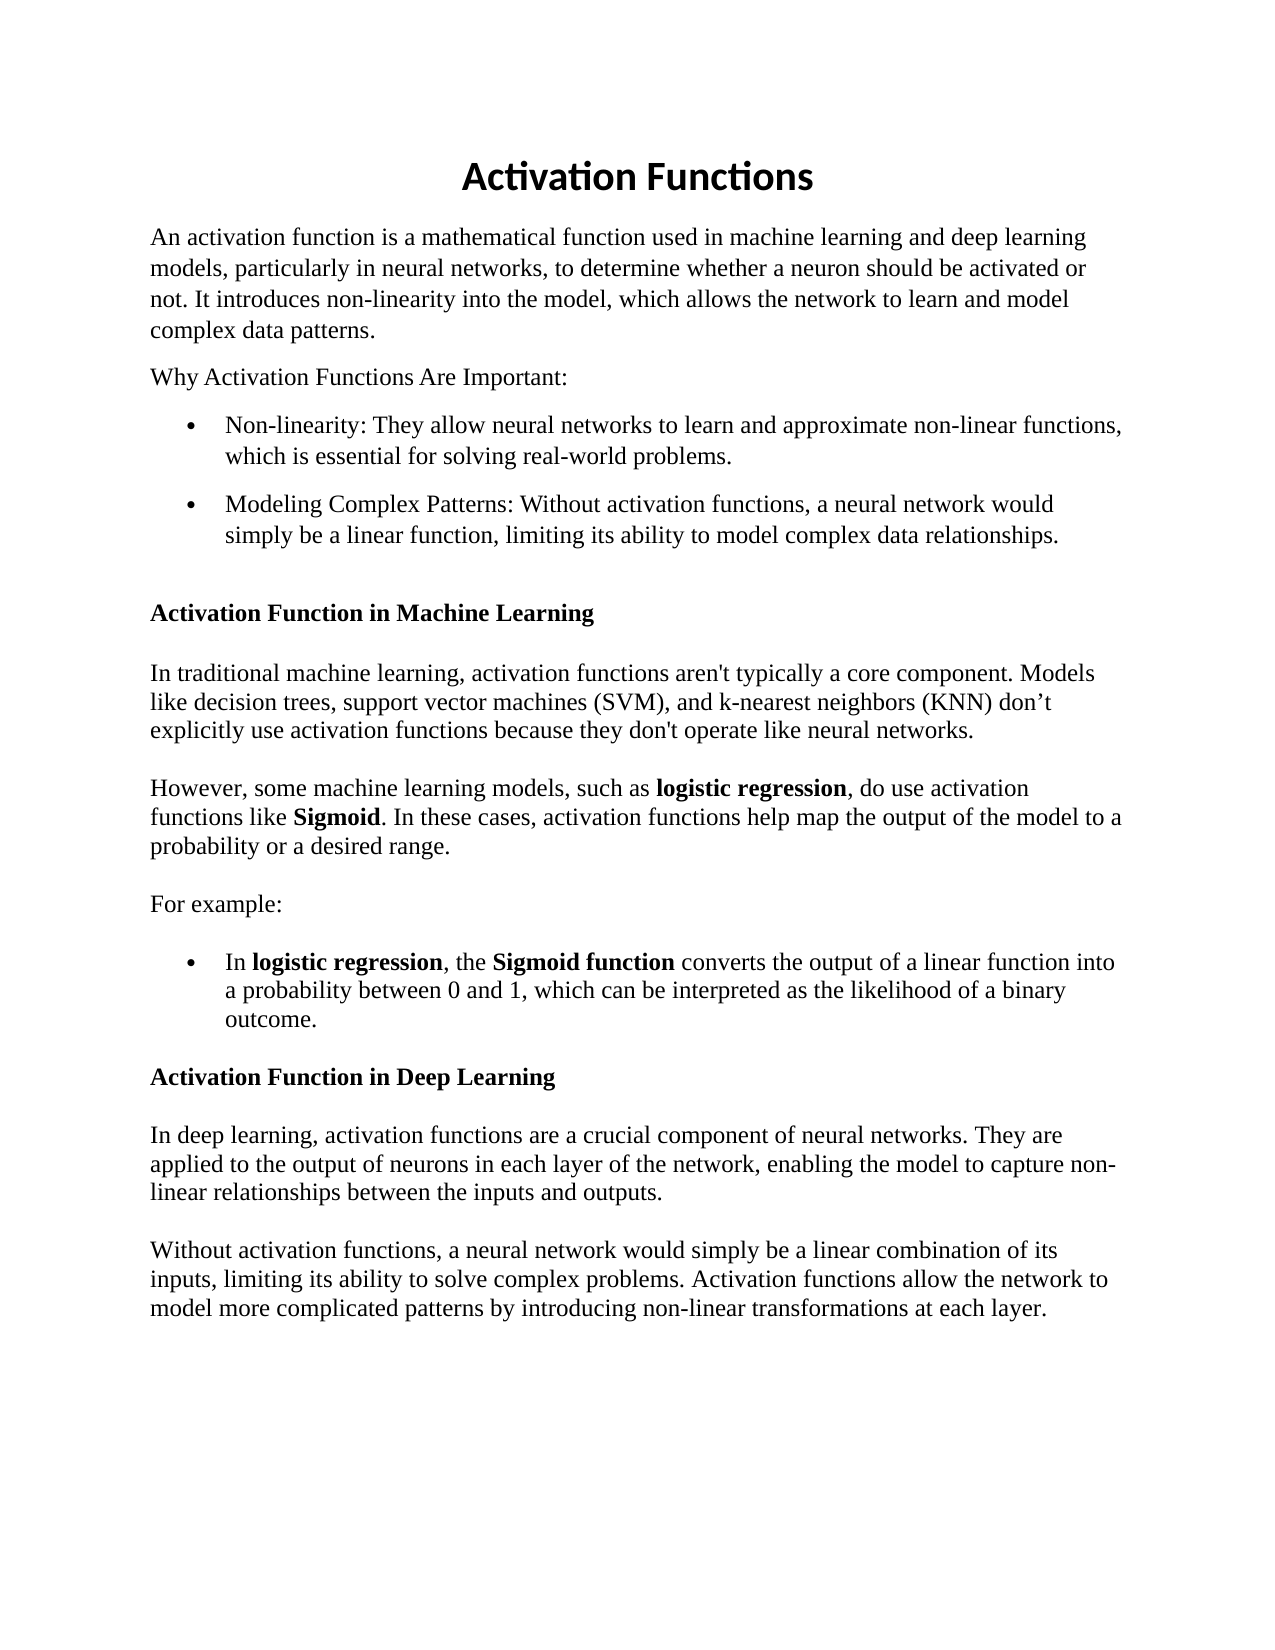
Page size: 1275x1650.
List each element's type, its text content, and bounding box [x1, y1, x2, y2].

text In deep learning, activation functions are a crucial component of neural networks. They are applied to the output of neurons in each layer of the network, enabling the model to capture non-linear relationships between the inputs and outputs. [150, 1120, 1125, 1206]
text For example: [150, 889, 1125, 917]
text Activation Function in Machine Learning [150, 598, 1125, 626]
text Without activation functions, a neural network would simply be a linear combination of its inputs, limiting its ability to solve complex problems. Activation functions allow the network to model more complicated patterns by introducing non-linear transformations at each layer. [150, 1235, 1125, 1322]
text Why Activation Functions Are Important: [150, 362, 1125, 391]
list Modeling Complex Patterns: Without activation functions, a neural network would simply be a linear function, limiting its ability to model complex data relationships. [187, 489, 1125, 579]
list Non-linearity: They allow neural networks to learn and approximate non-linear functions, which is essential for solving real-world problems. [187, 410, 1125, 470]
text Activation Functions [150, 150, 1125, 201]
text However, some machine learning models, such as logistic regression, do use activation functions like Sigmoid. In these cases, activation functions help map the output of the model to a probability or a desired range. [150, 773, 1125, 859]
text Activation Function in Deep Learning [150, 1062, 1125, 1091]
text In traditional machine learning, activation functions aren't typically a core component. Models like decision trees, support vector machines (SVM), and k-nearest neighbors (KNN) don’t explicitly use activation functions because they don't operate like neural networks. [150, 658, 1125, 744]
list In logistic regression, the Sigmoid function converts the output of a linear function into a probability between 0 and 1, which can be interpreted as the likelihood of a binary outcome. [187, 947, 1125, 1033]
text An activation function is a mathematical function used in machine learning and deep learning models, particularly in neural networks, to determine whether a neuron should be activated or not. It introduces non-linearity into the model, which allows the network to learn and model complex data patterns. [150, 222, 1125, 343]
